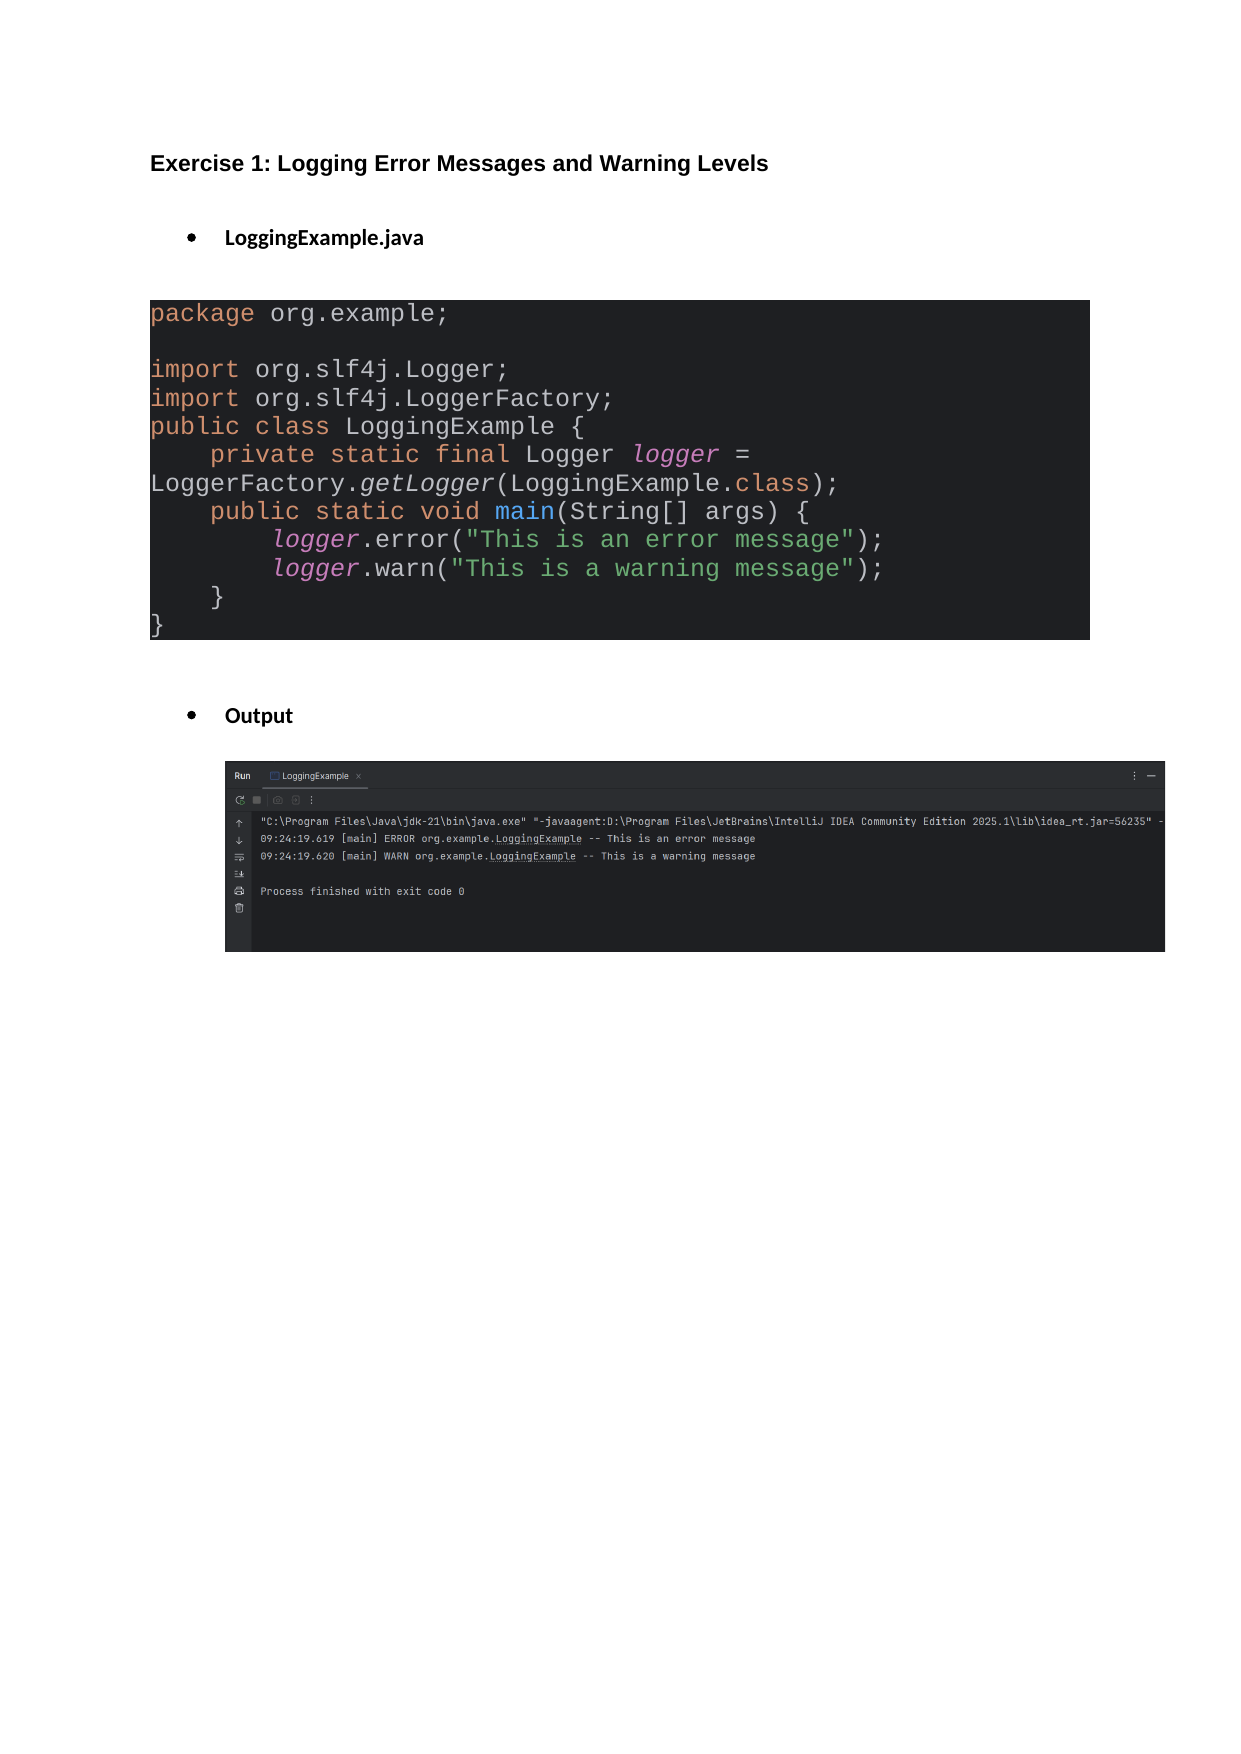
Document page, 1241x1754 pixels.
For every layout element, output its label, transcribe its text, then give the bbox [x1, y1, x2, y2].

list Output [187, 701, 1090, 729]
picture [225, 761, 1166, 952]
text Exercise 1: Logging Error Messages and Warning Levels [150, 150, 1090, 176]
list LoggingExample.java [187, 223, 1090, 251]
text package org.example; import org.slf4j.Logger; import org.slf4j.LoggerFactory; public class LoggingExample { private static final Logger logger = LoggerFactory.getLogger(LoggingExample.class); public static void main(String[] args) { logger.error("This is an error message"); logger.warn("This is a warning message"); } } [150, 300, 1090, 640]
